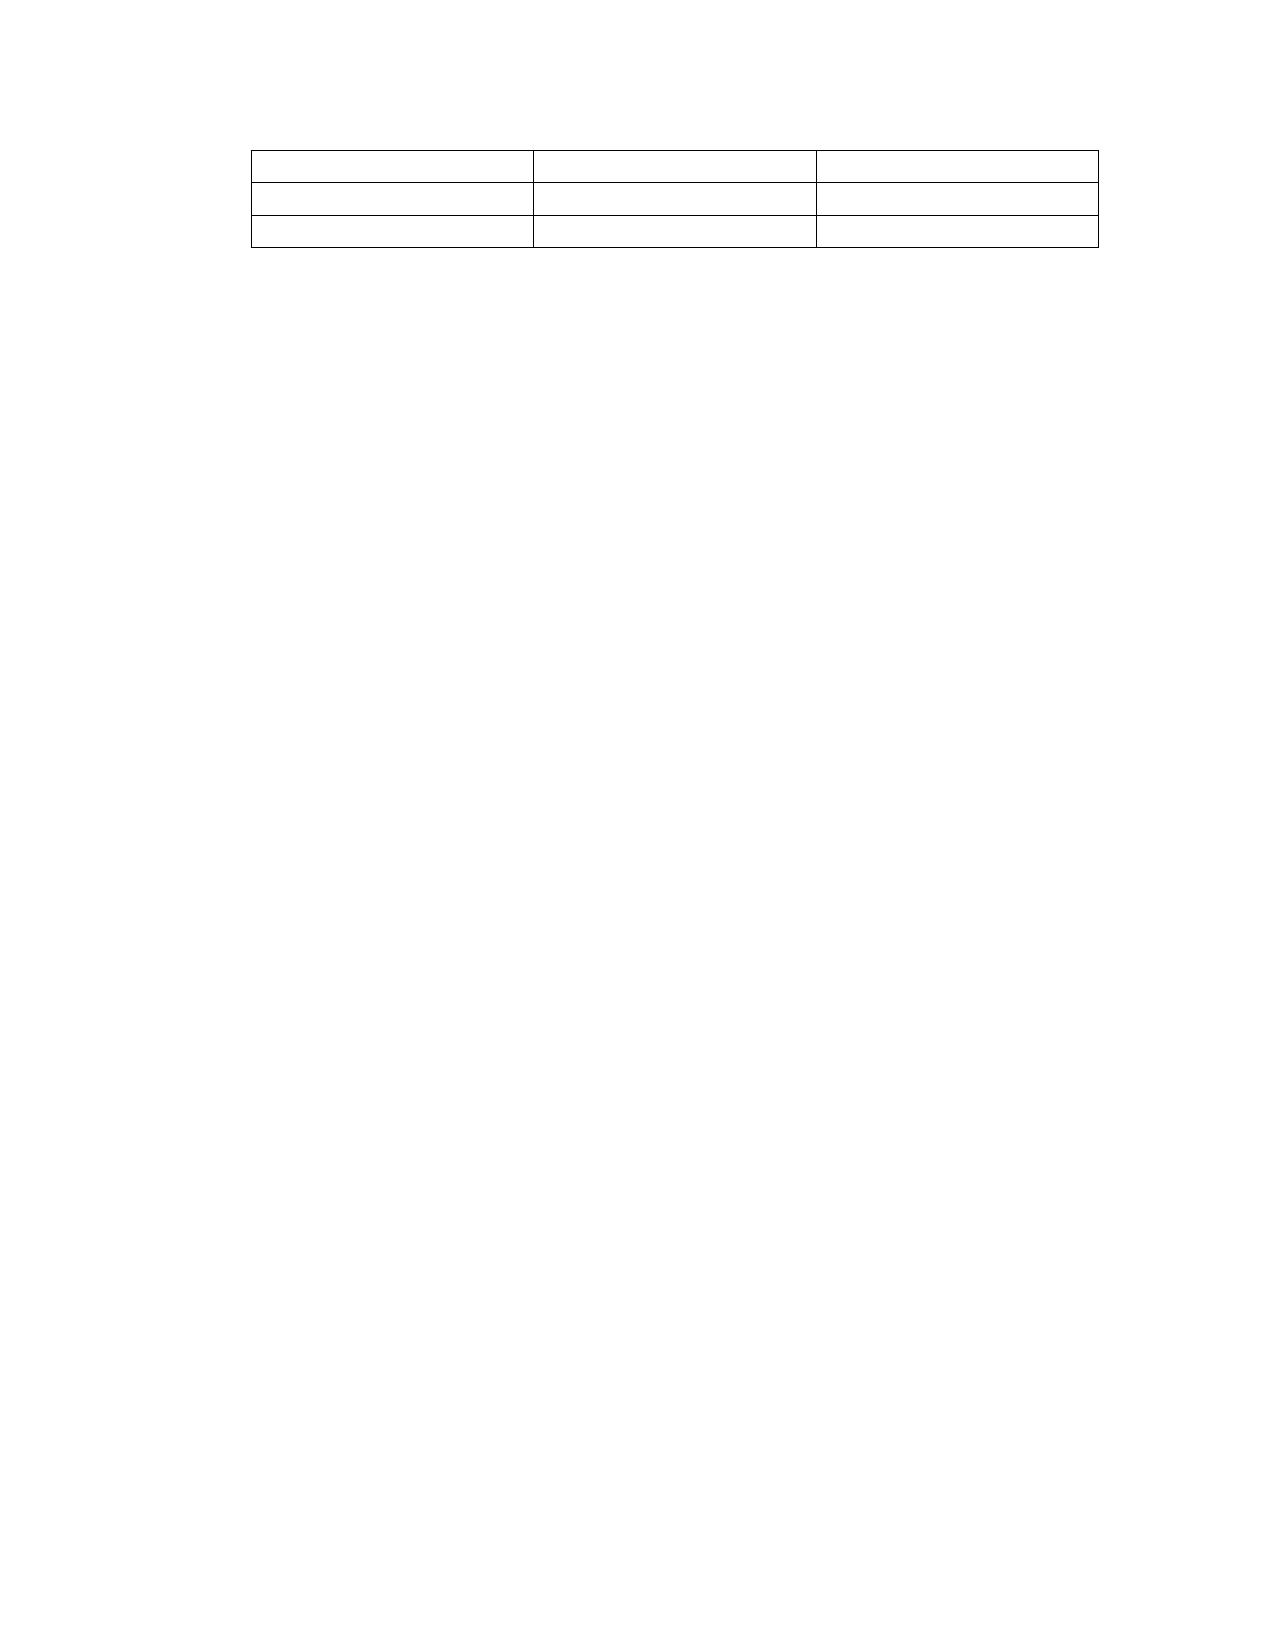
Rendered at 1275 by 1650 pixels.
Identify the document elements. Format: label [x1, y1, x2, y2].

table_cell [534, 216, 816, 247]
table_cell [252, 183, 533, 214]
table_cell [252, 216, 533, 247]
table_cell [817, 183, 1098, 214]
table_header [817, 151, 1098, 182]
table_cell [534, 183, 816, 214]
table_cell [817, 216, 1098, 247]
table_header [252, 151, 533, 182]
table_header [534, 151, 816, 182]
